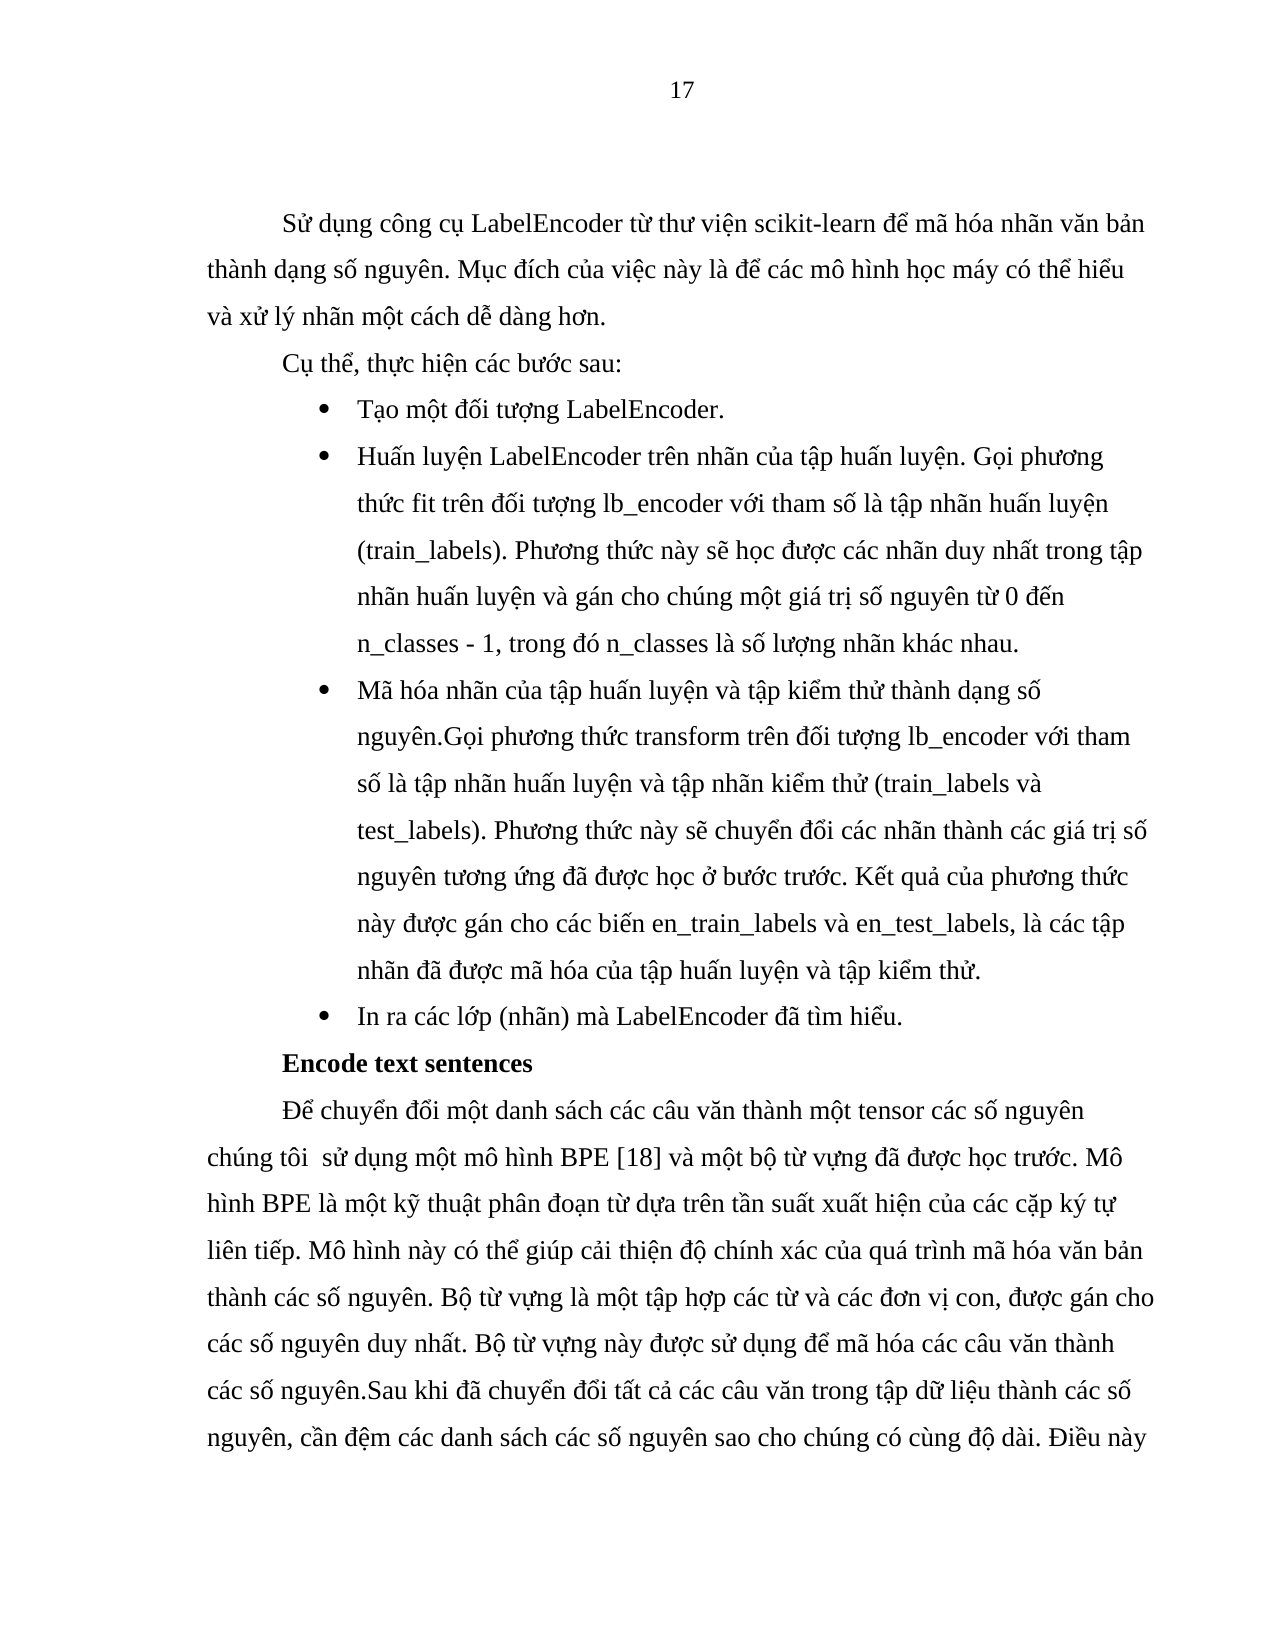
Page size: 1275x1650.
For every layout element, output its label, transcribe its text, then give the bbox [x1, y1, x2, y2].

text Encode text sentences [207, 1047, 1157, 1078]
text Sử dụng công cụ LabelEncoder từ thư viện scikit-learn để mã hóa nhãn văn bản thành dạng số nguyên. Mục đích của việc này là để các mô hình học máy có thể hiểu và xử lý nhãn một cách dễ dàng hơn. [207, 207, 1157, 331]
text Cụ thể, thực hiện các bước sau: [207, 347, 1157, 378]
list Tạo một đối tượng LabelEncoder. [319, 393, 1157, 425]
list Huấn luyện LabelEncoder trên nhãn của tập huấn luyện. Gọi phương thức fit trên đối tượng lb_encoder với tham số là tập nhãn huấn luyện (train_labels). Phương thức này sẽ học được các nhãn duy nhất trong tập nhãn huấn luyện và gán cho chúng một giá trị số nguyên từ 0 đến n_classes - 1, trong đó n_classes là số lượng nhãn khác nhau. [319, 440, 1157, 658]
list Mã hóa nhãn của tập huấn luyện và tập kiểm thử thành dạng số nguyên.Gọi phương thức transform trên đối tượng lb_encoder với tham số là tập nhãn huấn luyện và tập nhãn kiểm thử (train_labels và test_labels). Phương thức này sẽ chuyển đổi các nhãn thành các giá trị số nguyên tương ứng đã được học ở bước trước. Kết quả của phương thức này được gán cho các biến en_train_labels và en_test_labels, là các tập nhãn đã được mã hóa của tập huấn luyện và tập kiểm thử. [319, 674, 1157, 985]
list In ra các lớp (nhãn) mà LabelEncoder đã tìm hiểu. [319, 1001, 1157, 1032]
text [207, 1094, 1157, 1452]
